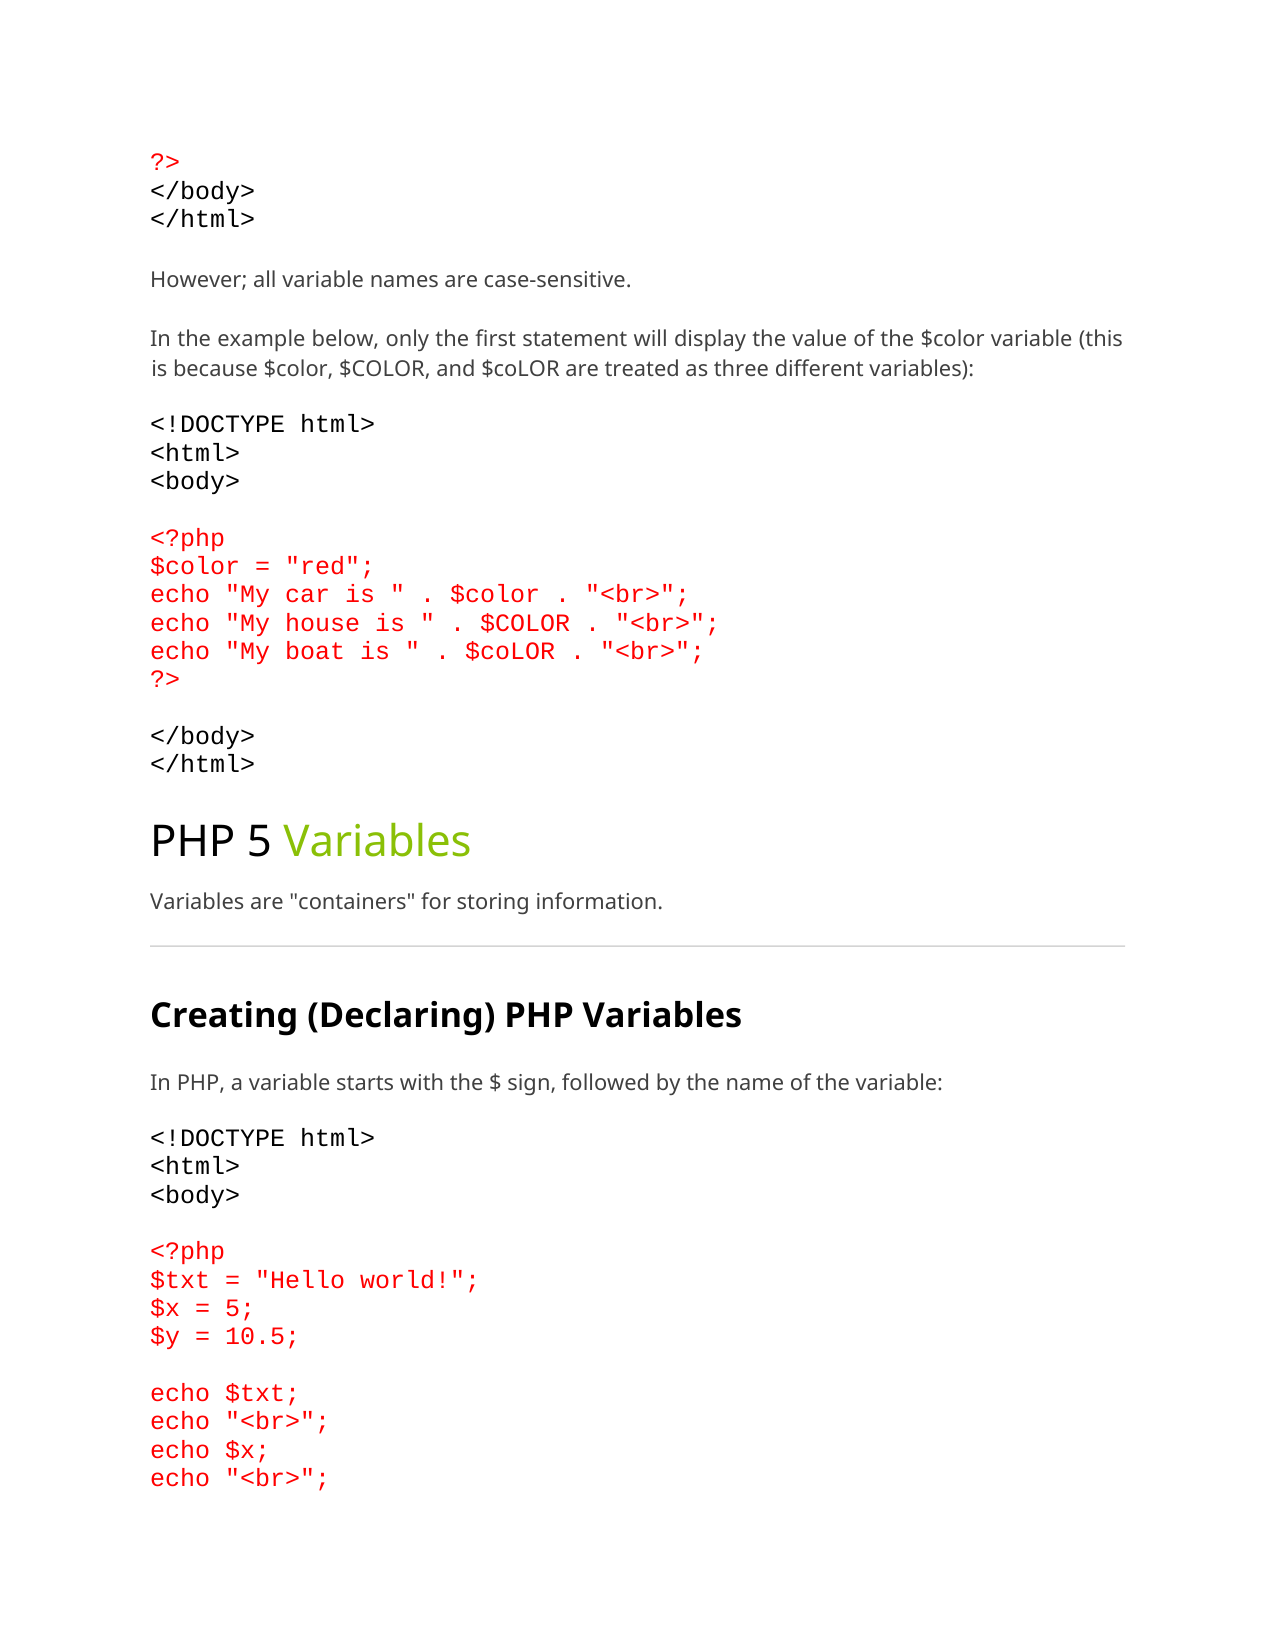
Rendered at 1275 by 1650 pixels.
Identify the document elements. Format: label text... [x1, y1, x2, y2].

text <!DOCTYPE html> <html> <body> <?php $color = "red"; echo "My car is " . $color . "<br>"; echo "My house is " . $COLOR . "<br>"; echo "My boat is " . $coLOR . "<br>"; ?> </body> </html> [150, 412, 1125, 780]
subtitle Creating (Declaring) PHP Variables [150, 991, 1125, 1037]
subtitle PHP 5 Variables [150, 809, 1124, 869]
text In the example below, only the first statement will display the value of the $color variable (this is because $color, $COLOR, and $coLOR are treated as three different variables): [150, 323, 1124, 383]
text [150, 1126, 1125, 1494]
text In PHP, a variable starts with the $ sign, followed by the name of the variable: [150, 1067, 1125, 1096]
text Variables are "containers" for storing information. [150, 886, 1125, 916]
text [150, 150, 1125, 235]
text However; all variable names are case-sensitive. [150, 264, 1124, 294]
